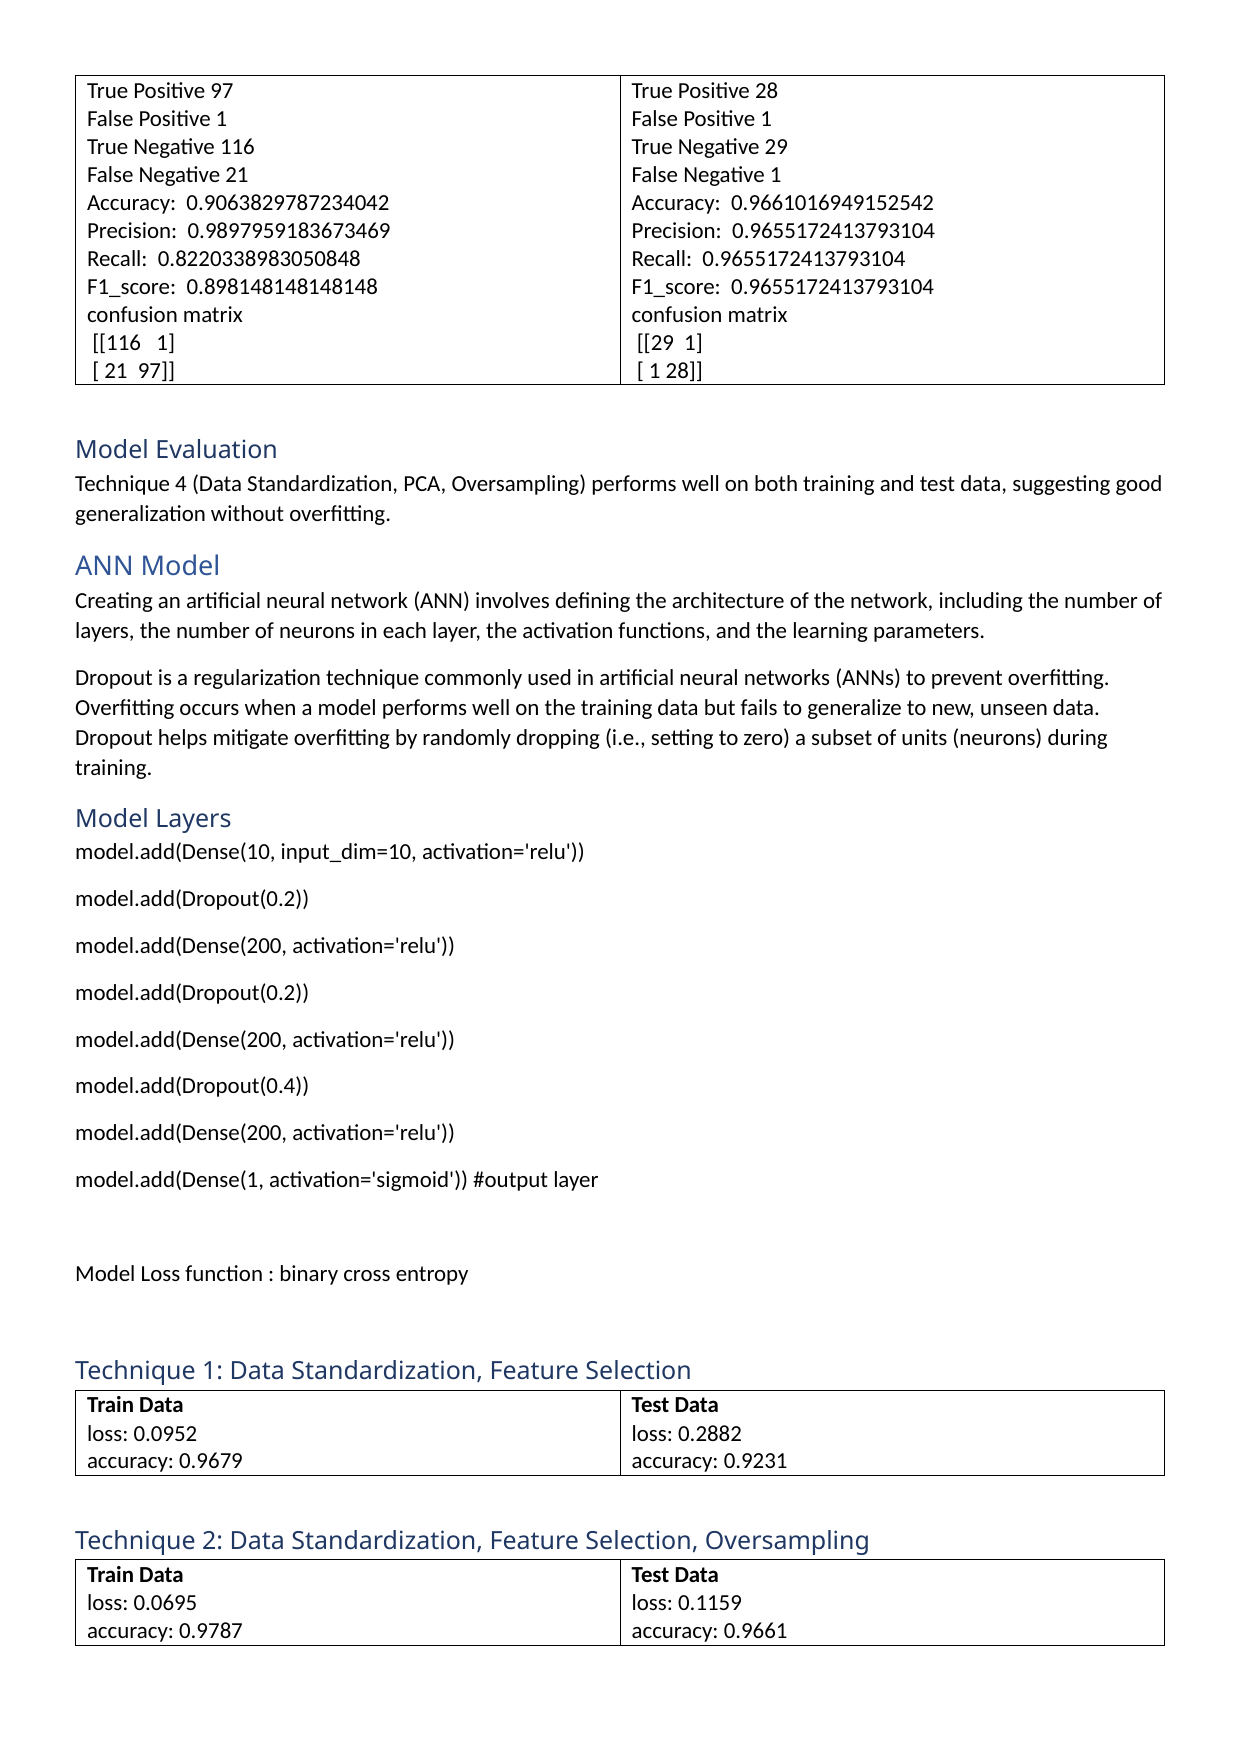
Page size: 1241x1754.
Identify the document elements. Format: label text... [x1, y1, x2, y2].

text model.add(Dense(200, activation='relu')) [75, 1118, 1165, 1146]
table_header Train Data loss: 0.0695 accuracy: 0.9787 [76, 1560, 620, 1644]
subtitle Technique 1: Data Standardization, Feature Selection [75, 1353, 1165, 1387]
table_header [621, 76, 1164, 384]
text model.add(Dense(10, input_dim=10, activation='relu')) [75, 837, 1165, 865]
table_header Train Data loss: 0.0952 accuracy: 0.9679 [76, 1391, 620, 1475]
table_header Test Data loss: 0.2882 accuracy: 0.9231 [621, 1391, 1164, 1475]
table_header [76, 76, 620, 384]
subtitle ANN Model [75, 546, 1165, 583]
text model.add(Dropout(0.4)) [75, 1072, 1165, 1099]
subtitle Model Evaluation [75, 432, 1165, 466]
subtitle Technique 2: Data Standardization, Feature Selection, Oversampling [75, 1523, 1165, 1557]
text Technique 4 (Data Standardization, PCA, Oversampling) performs well on both training and test data, suggesting good generalization without overfitting. [75, 469, 1165, 527]
text model.add(Dropout(0.2)) [75, 884, 1165, 912]
text model.add(Dropout(0.2)) [75, 978, 1165, 1006]
text Creating an artificial neural network (ANN) involves defining the architecture of the network, including the number of layers, the number of neurons in each layer, the activation functions, and the learning parameters. [75, 586, 1165, 644]
text model.add(Dense(200, activation='relu')) [75, 1025, 1165, 1053]
text Dropout is a regularization technique commonly used in artificial neural networks (ANNs) to prevent overfitting. Overfitting occurs when a model performs well on the training data but fails to generalize to new, unseen data. Dropout helps mitigate overfitting by randomly dropping (i.e., setting to zero) a subset of units (neurons) during training. [75, 663, 1165, 782]
table_header Test Data loss: 0.1159 accuracy: 0.9661 [621, 1560, 1164, 1644]
text model.add(Dense(1, activation='sigmoid')) #output layer [75, 1165, 1165, 1193]
text Model Loss function : binary cross entropy [75, 1259, 1165, 1287]
subtitle Model Layers [75, 800, 1165, 834]
text model.add(Dense(200, activation='relu')) [75, 931, 1165, 959]
